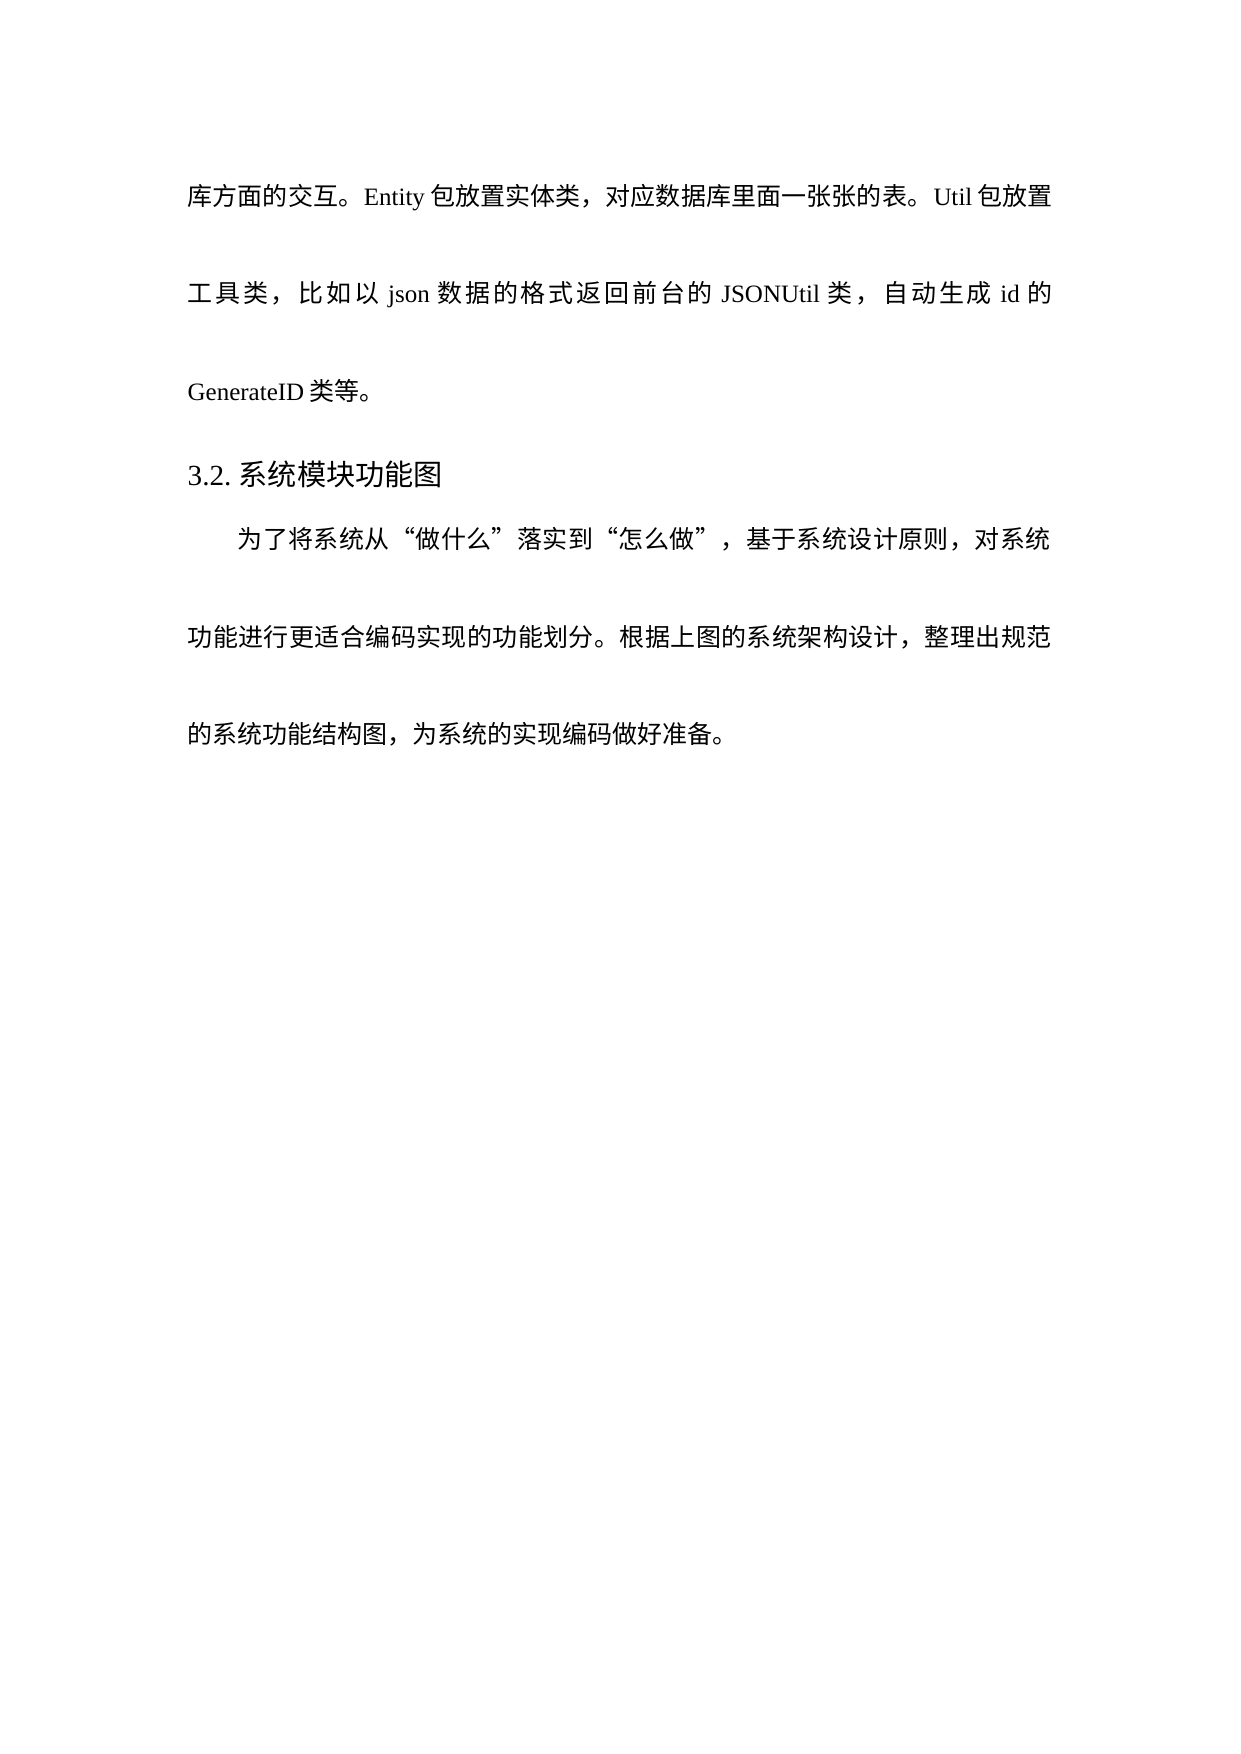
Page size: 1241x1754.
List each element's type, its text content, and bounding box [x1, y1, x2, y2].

text 为了将系统从“做什么”落实到“怎么做”，基于系统设计原则，对系统功能进行更适合编码实现的功能划分。根据上图的系统架构设计，整理出规范的系统功能结构图，为系统的实现编码做好准备。 [187, 505, 1053, 765]
subtitle 3.2. 系统模块功能图 [187, 440, 1053, 505]
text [187, 162, 1053, 422]
